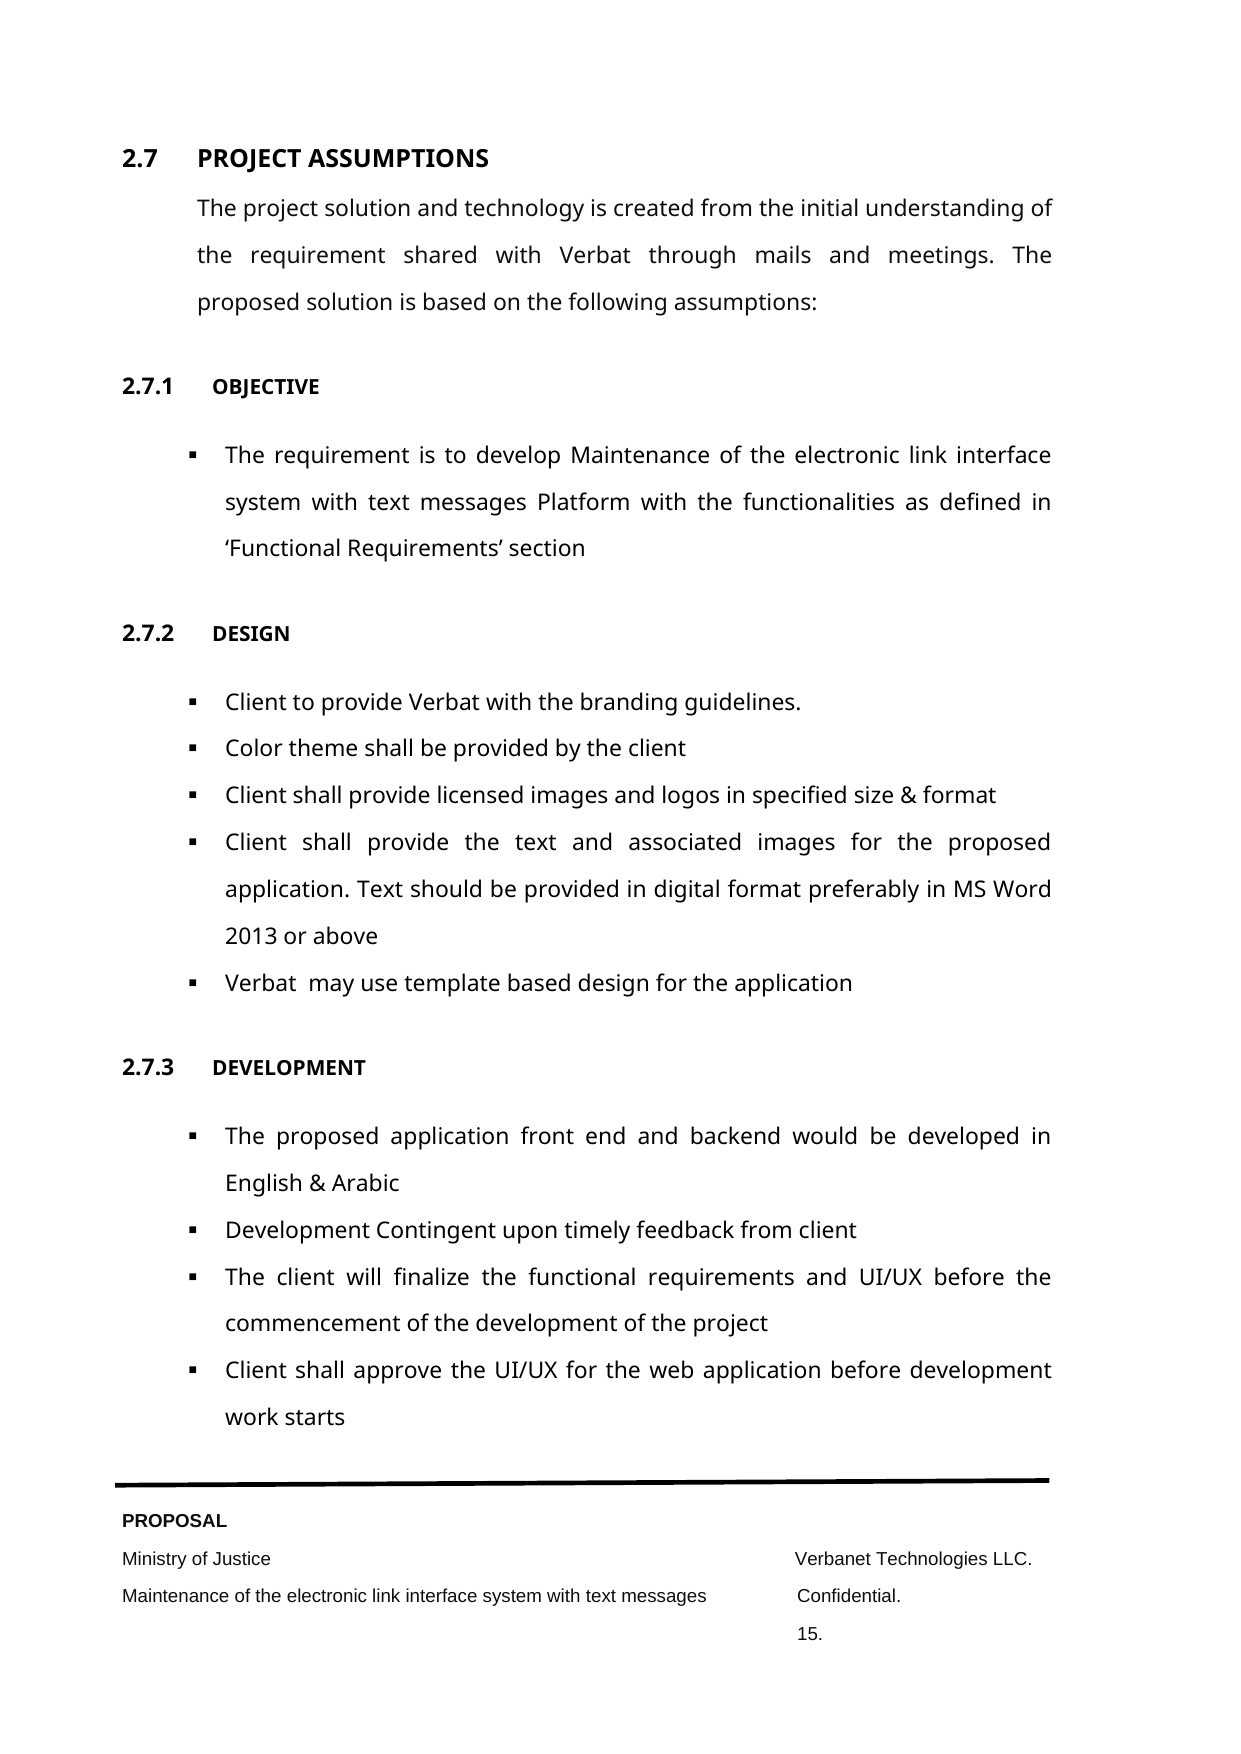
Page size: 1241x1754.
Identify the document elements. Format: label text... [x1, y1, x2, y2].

text The project solution and technology is created from the initial understanding of the requirement shared with Verbat through mails and meetings. The proposed solution is based on the following assumptions: [197, 192, 1053, 317]
list Client shall provide licensed images and logos in specified size & format [187, 779, 1053, 810]
list Client shall provide the text and associated images for the proposed application. Text should be provided in digital format preferably in MS Word 2013 or above [187, 826, 1053, 951]
list The requirement is to develop Maintenance of the electronic link interface system with text messages Platform with the functionalities as defined in ‘Functional Requirements’ section [187, 438, 1053, 563]
list Client to provide Verbat with the branding guidelines. [187, 685, 1053, 717]
list Color theme shall be provided by the client [187, 732, 1053, 763]
subtitle OBJECTIVE [122, 370, 1053, 401]
subtitle PROJECT ASSUMPTIONS [122, 141, 1053, 175]
subtitle DESIGN [122, 617, 1053, 648]
subtitle DEVELOPMENT [122, 1051, 1053, 1082]
list Verbat may use template based design for the application [187, 967, 1053, 998]
list The client will finalize the functional requirements and UI/UX before the commencement of the development of the project [187, 1260, 1053, 1338]
list Development Contingent upon timely feedback from client [187, 1213, 1053, 1245]
list The proposed application front end and backend would be developed in English & Arabic [187, 1120, 1053, 1198]
list Client shall approve the UI/UX for the web application before development work starts [187, 1354, 1053, 1432]
